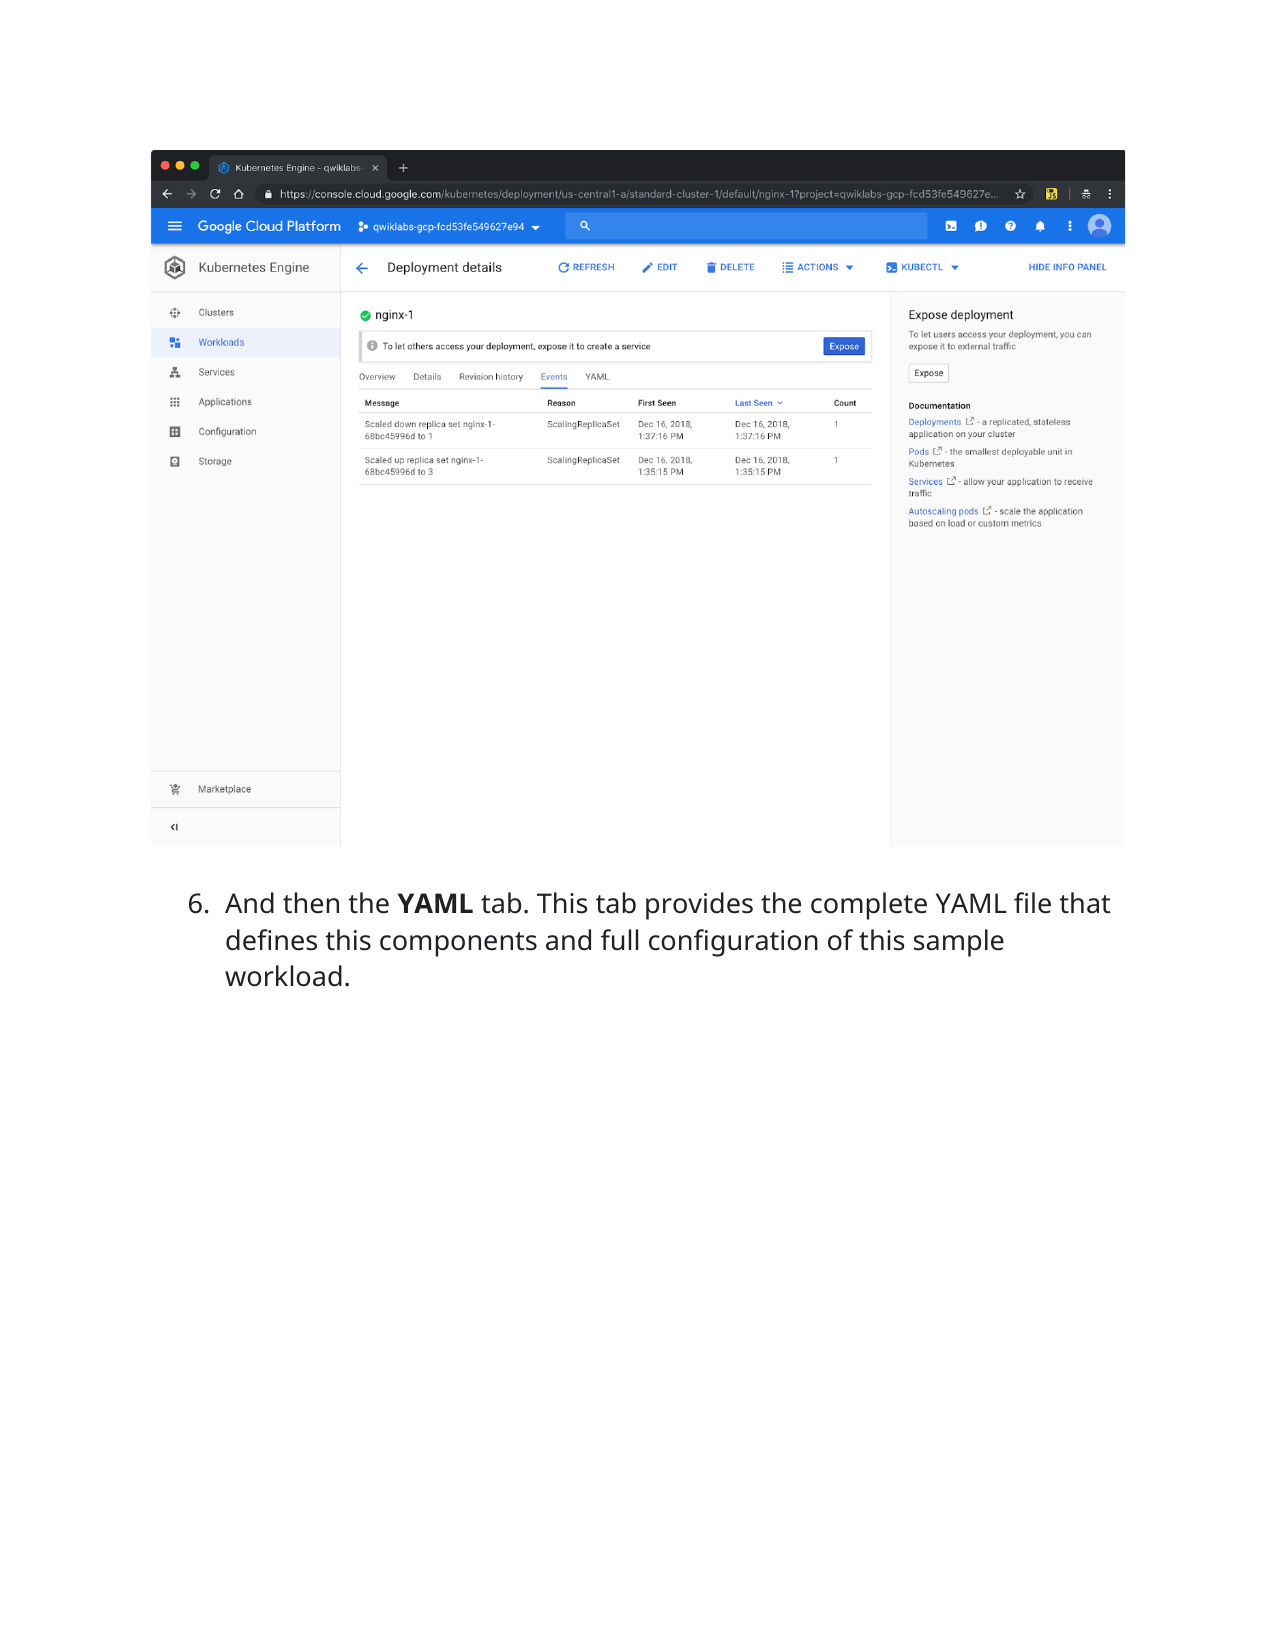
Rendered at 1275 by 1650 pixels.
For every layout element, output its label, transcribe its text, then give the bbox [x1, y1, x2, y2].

picture [150, 150, 1125, 847]
list And then the YAML tab. This tab provides the complete YAML file that defines this components and full configuration of this sample workload. [187, 884, 1125, 995]
